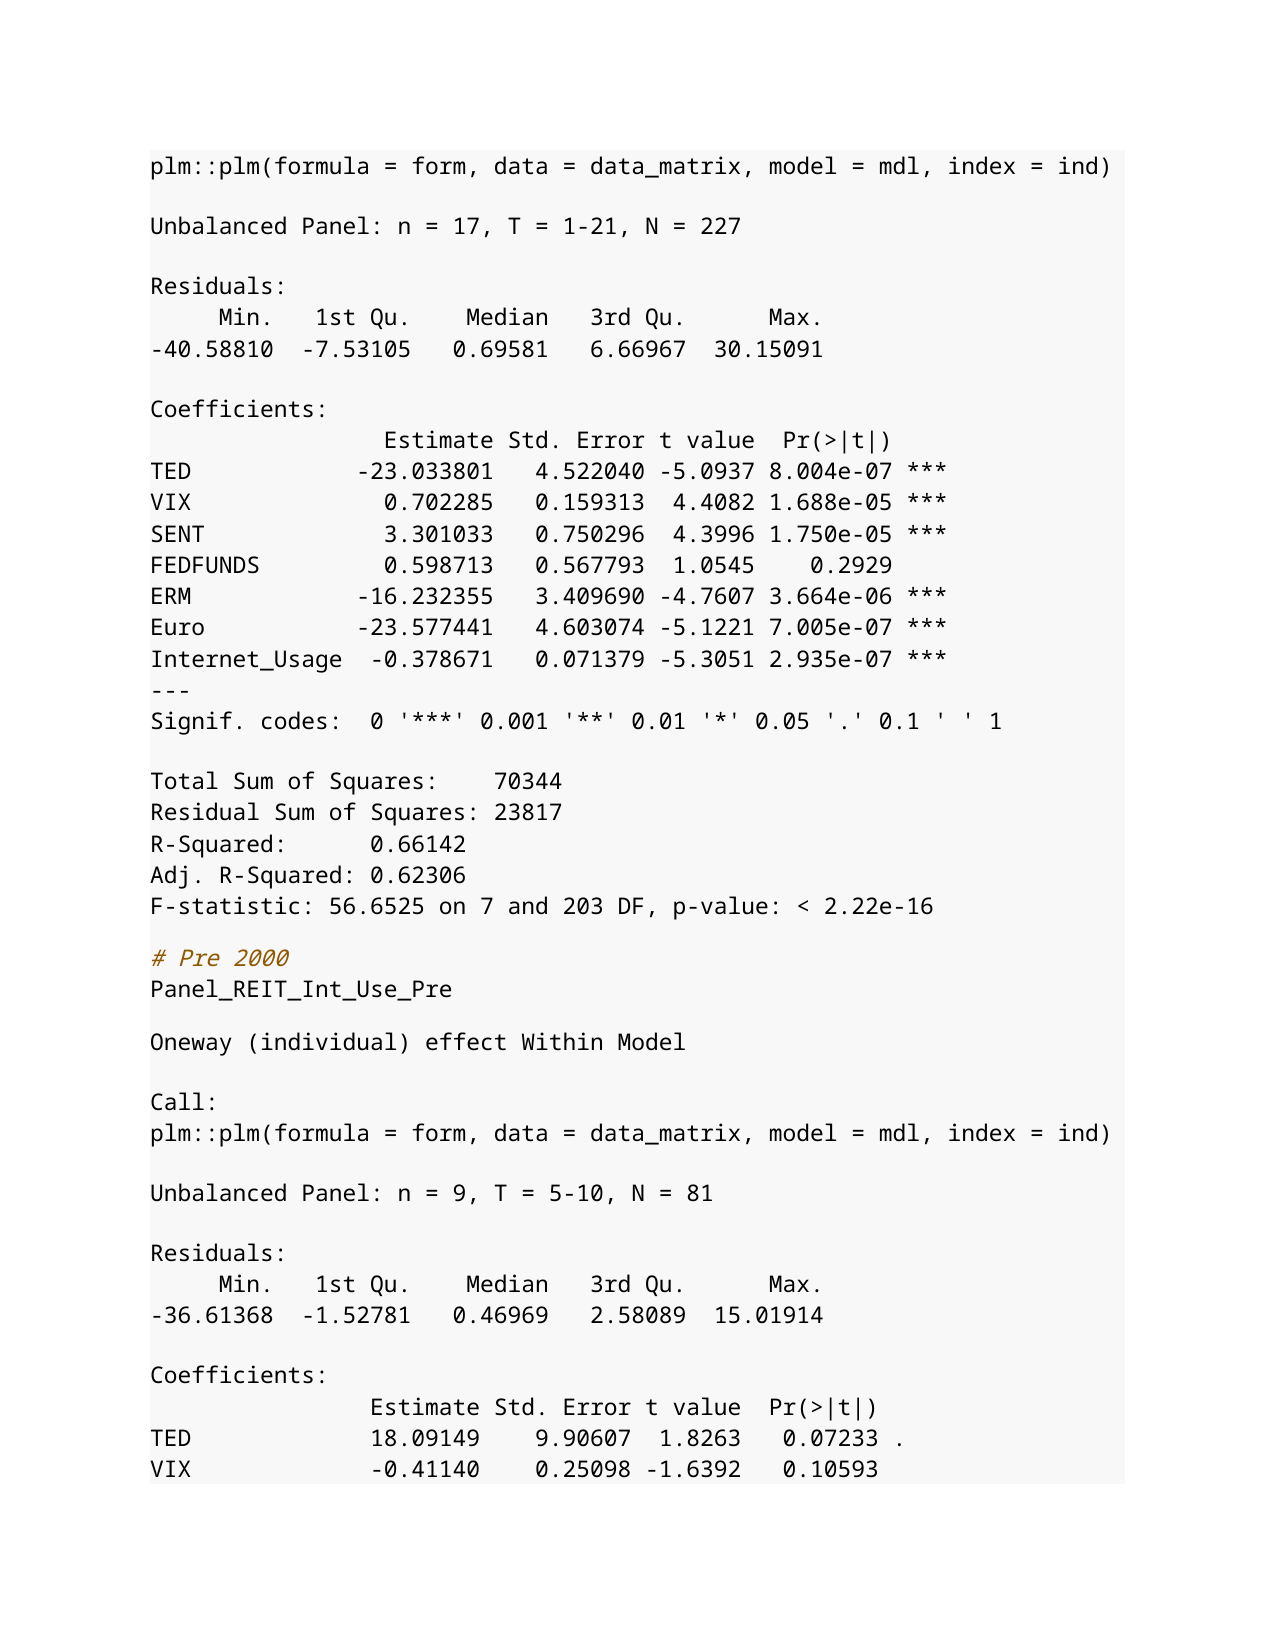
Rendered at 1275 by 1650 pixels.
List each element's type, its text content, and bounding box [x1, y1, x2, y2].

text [150, 150, 1125, 921]
text # Pre 2000 Panel_REIT_Int_Use_Pre [287, 942, 1125, 1004]
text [150, 1025, 1125, 1484]
